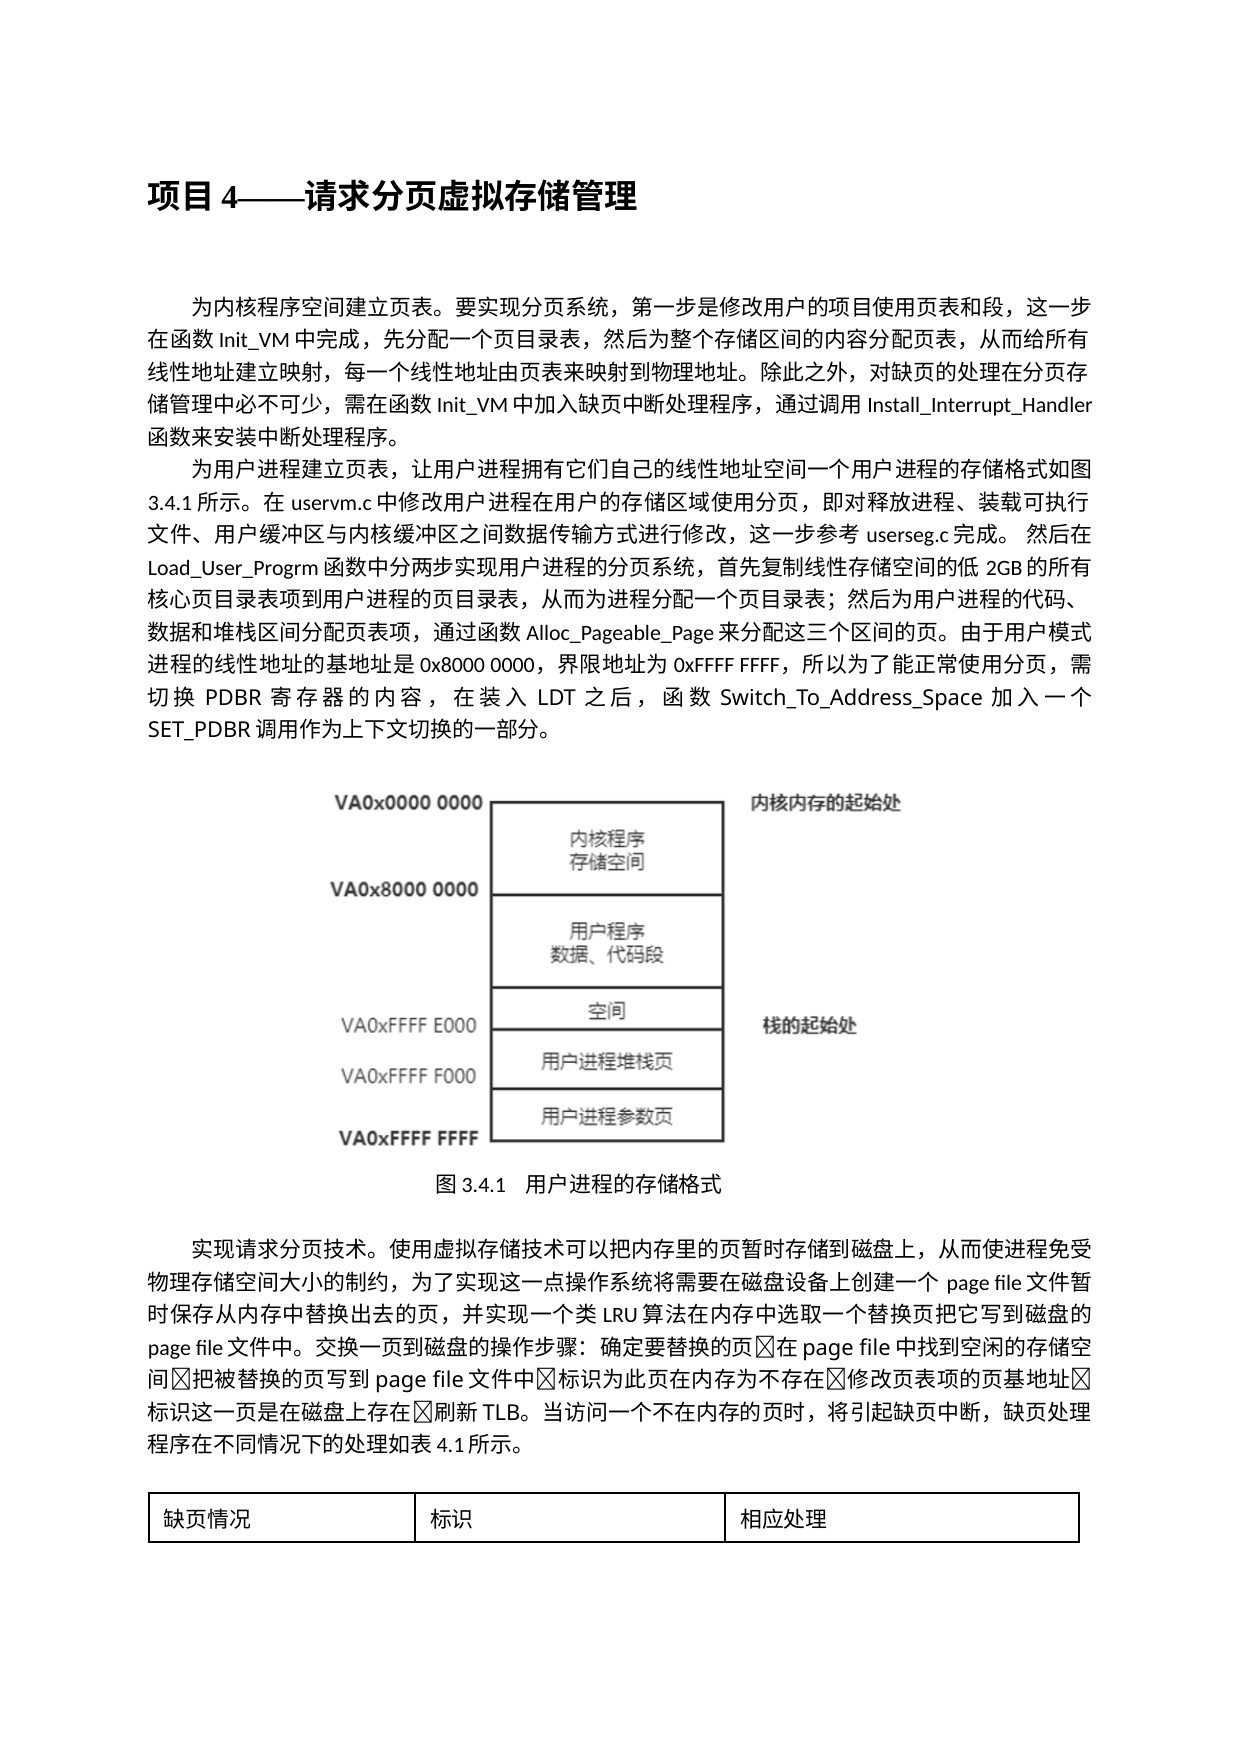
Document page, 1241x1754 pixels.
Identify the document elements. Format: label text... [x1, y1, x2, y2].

table_header 缺页情况 [150, 1494, 414, 1541]
text 实现请求分页技术。使用虚拟存储技术可以把内存里的页暂时存储到磁盘上，从而使进程免受物理存储空间大小的制约，为了实现这一点操作系统将需要在磁盘设备上创建一个page file文件暂时保存从内存中替换出去的页，并实现一个类LRU算法在内存中选取一个替换页把它写到磁盘的page file文件中。交换一页到磁盘的操作步骤：确定要替换的页在page file中找到空闲的存储空间把被替换的页写到page file文件中标识为此页在内存为不存在修改页表项的页基地址标识这一页是在磁盘上存在刷新TLB。当访问一个不在内存的页时，将引起缺页中断，缺页处理程序在不同情况下的处理如表4.1所示。 [148, 1232, 1092, 1459]
subtitle 项目4——请求分页虚拟存储管理 [148, 162, 1092, 227]
text 图3.4.1 用户进程的存储格式 [148, 1167, 1092, 1199]
text 为内核程序空间建立页表。要实现分页系统，第一步是修改用户的项目使用页表和段，这一步在函数Init_VM中完成，先分配一个页目录表，然后为整个存储区间的内容分配页表，从而给所有线性地址建立映射，每一个线性地址由页表来映射到物理地址。除此之外，对缺页的处理在分页存储管理中必不可少，需在函数Init_VM中加入缺页中断处理程序，通过调用Install_Interrupt_Handler函数来安装中断处理程序。 [148, 289, 1092, 452]
table_header 标识 [416, 1494, 724, 1541]
table_header 相应处理 [726, 1494, 1078, 1541]
text 为用户进程建立页表，让用户进程拥有它们自己的线性地址空间一个用户进程的存储格式如图3.4.1所示。在uservm.c中修改用户进程在用户的存储区域使用分页，即对释放进程、装载可执行文件、用户缓冲区与内核缓冲区之间数据传输方式进行修改，这一步参考userseg.c完成。 然后在Load_User_Progrm函数中分两步实现用户进程的分页系统，首先复制线性存储空间的低2GB的所有核心页目录表项到用户进程的页目录表，从而为进程分配一个页目录表；然后为用户进程的代码、数据和堆栈区间分配页表项，通过函数Alloc_Pageable_Page来分配这三个区间的页。由于用户模式进程的线性地址的基地址是0x8000 0000，界限地址为0xFFFF FFFF，所以为了能正常使用分页，需切换PDBR寄存器的内容，在装入LDT之后，函数Switch_To_Address_Space加入一个SET_PDBR调用作为上下文切换的一部分。 [148, 452, 1092, 744]
